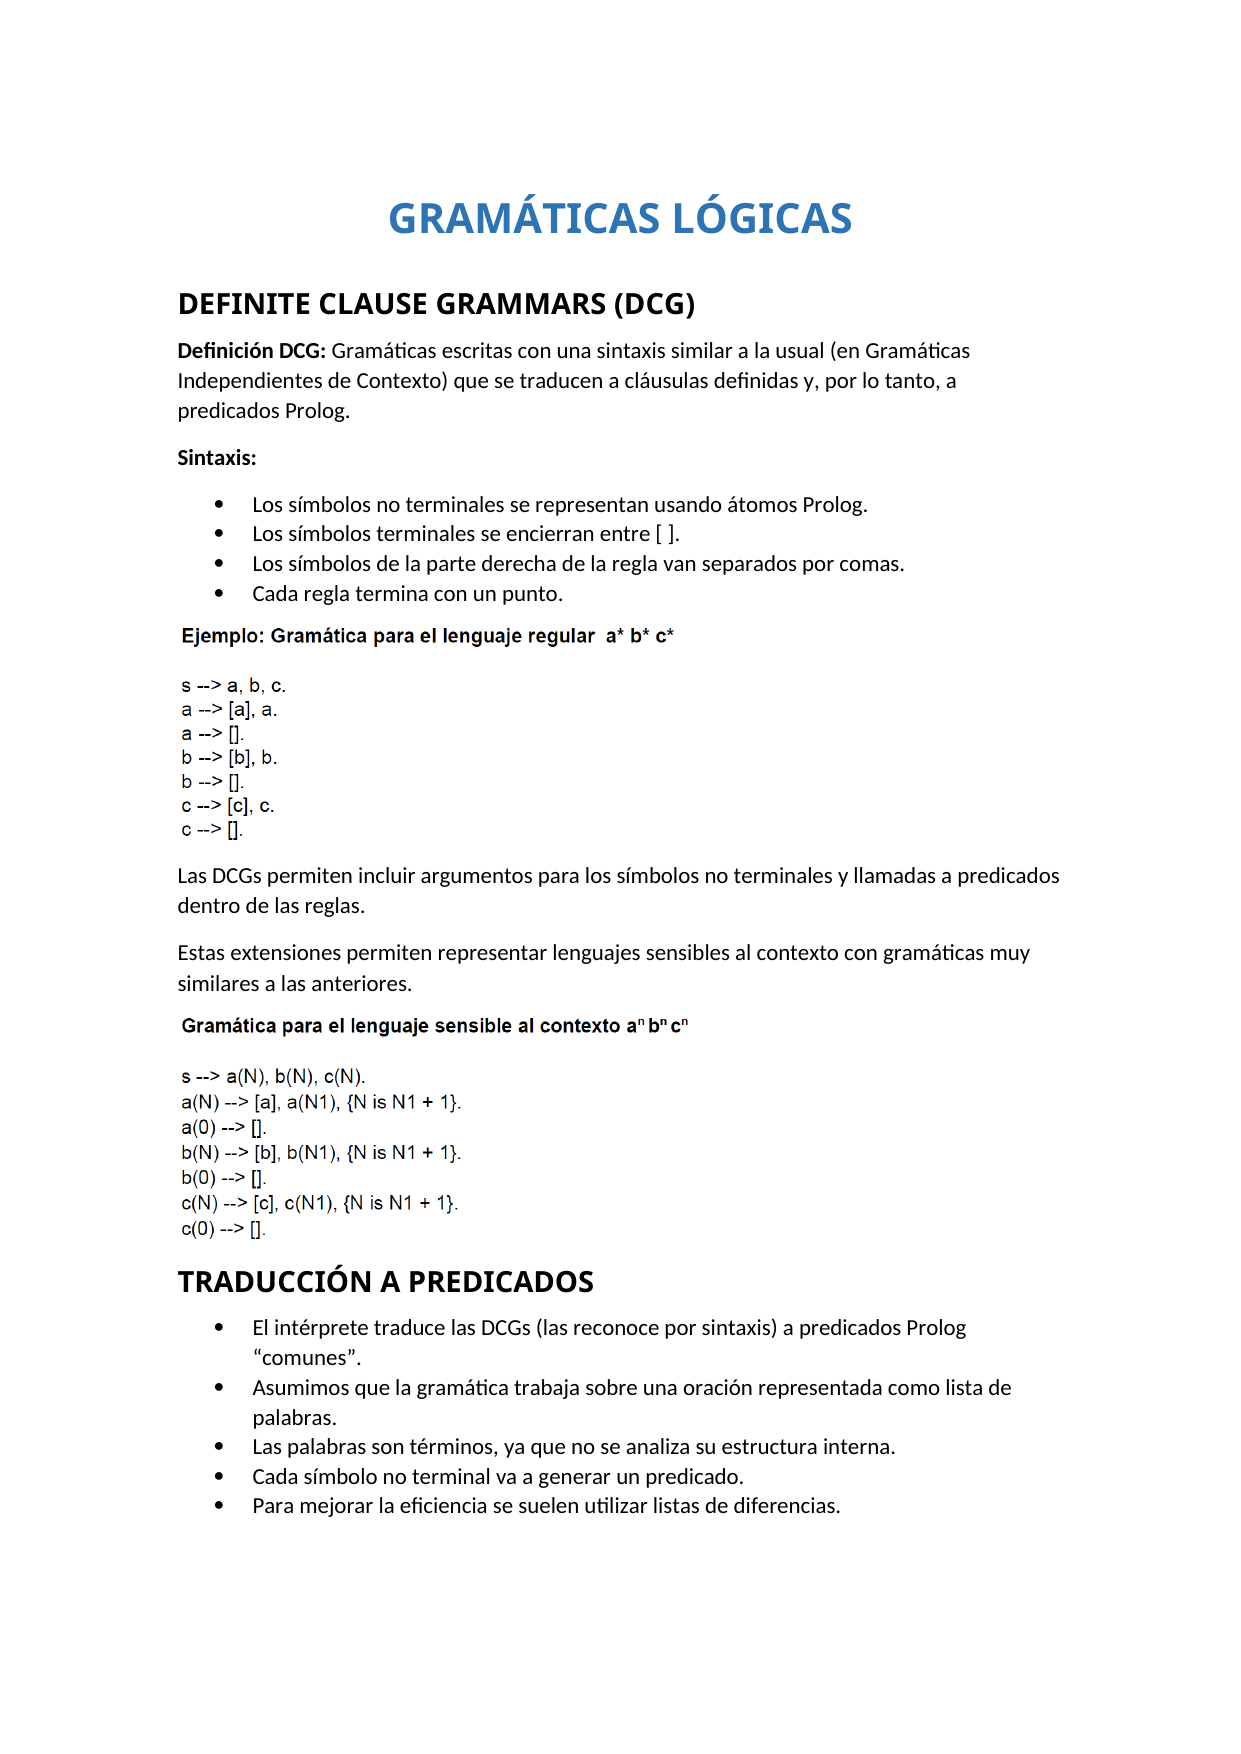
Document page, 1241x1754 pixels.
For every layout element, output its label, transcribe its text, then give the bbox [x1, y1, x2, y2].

text Sintaxis: [177, 443, 1063, 471]
list Los símbolos no terminales se representan usando átomos Prolog. [215, 490, 1063, 518]
subtitle GRAMÁTICAS LÓGICAS [177, 189, 1063, 246]
list Los símbolos de la parte derecha de la regla van separados por comas. [215, 549, 1063, 577]
list El intérprete traduce las DCGs (las reconoce por sintaxis) a predicados Prolog “comunes”. [215, 1313, 1063, 1371]
text Las DCGs permiten incluir argumentos para los símbolos no terminales y llamadas a predicados dentro de las reglas. [177, 861, 1063, 919]
list Para mejorar la eficiencia se suelen utilizar listas de diferencias. [215, 1492, 1063, 1520]
picture [177, 625, 678, 843]
text Estas extensiones permiten representar lenguajes sensibles al contexto con gramáticas muy similares a las anteriores. [177, 938, 1063, 997]
list Los símbolos terminales se encierran entre [ ]. [215, 519, 1063, 548]
list Cada símbolo no terminal va a generar un predicado. [215, 1462, 1063, 1490]
list Asumimos que la gramática trabaja sobre una oración representada como lista de palabras. [215, 1373, 1063, 1431]
list Cada regla termina con un punto. [215, 579, 1063, 607]
text Definición DCG: Gramáticas escritas con una sintaxis similar a la usual (en Gramáticas Independientes de Contexto) que se traducen a cláusulas definidas y, por lo tanto, a predicados Prolog. [177, 336, 1063, 424]
subtitle DEFINITE CLAUSE GRAMMARS (DCG) [177, 283, 1063, 323]
list Las palabras son términos, ya que no se analiza su estructura interna. [215, 1432, 1063, 1460]
subtitle TRADUCCIÓN A PREDICADOS [177, 1261, 1063, 1301]
picture [177, 1015, 694, 1243]
